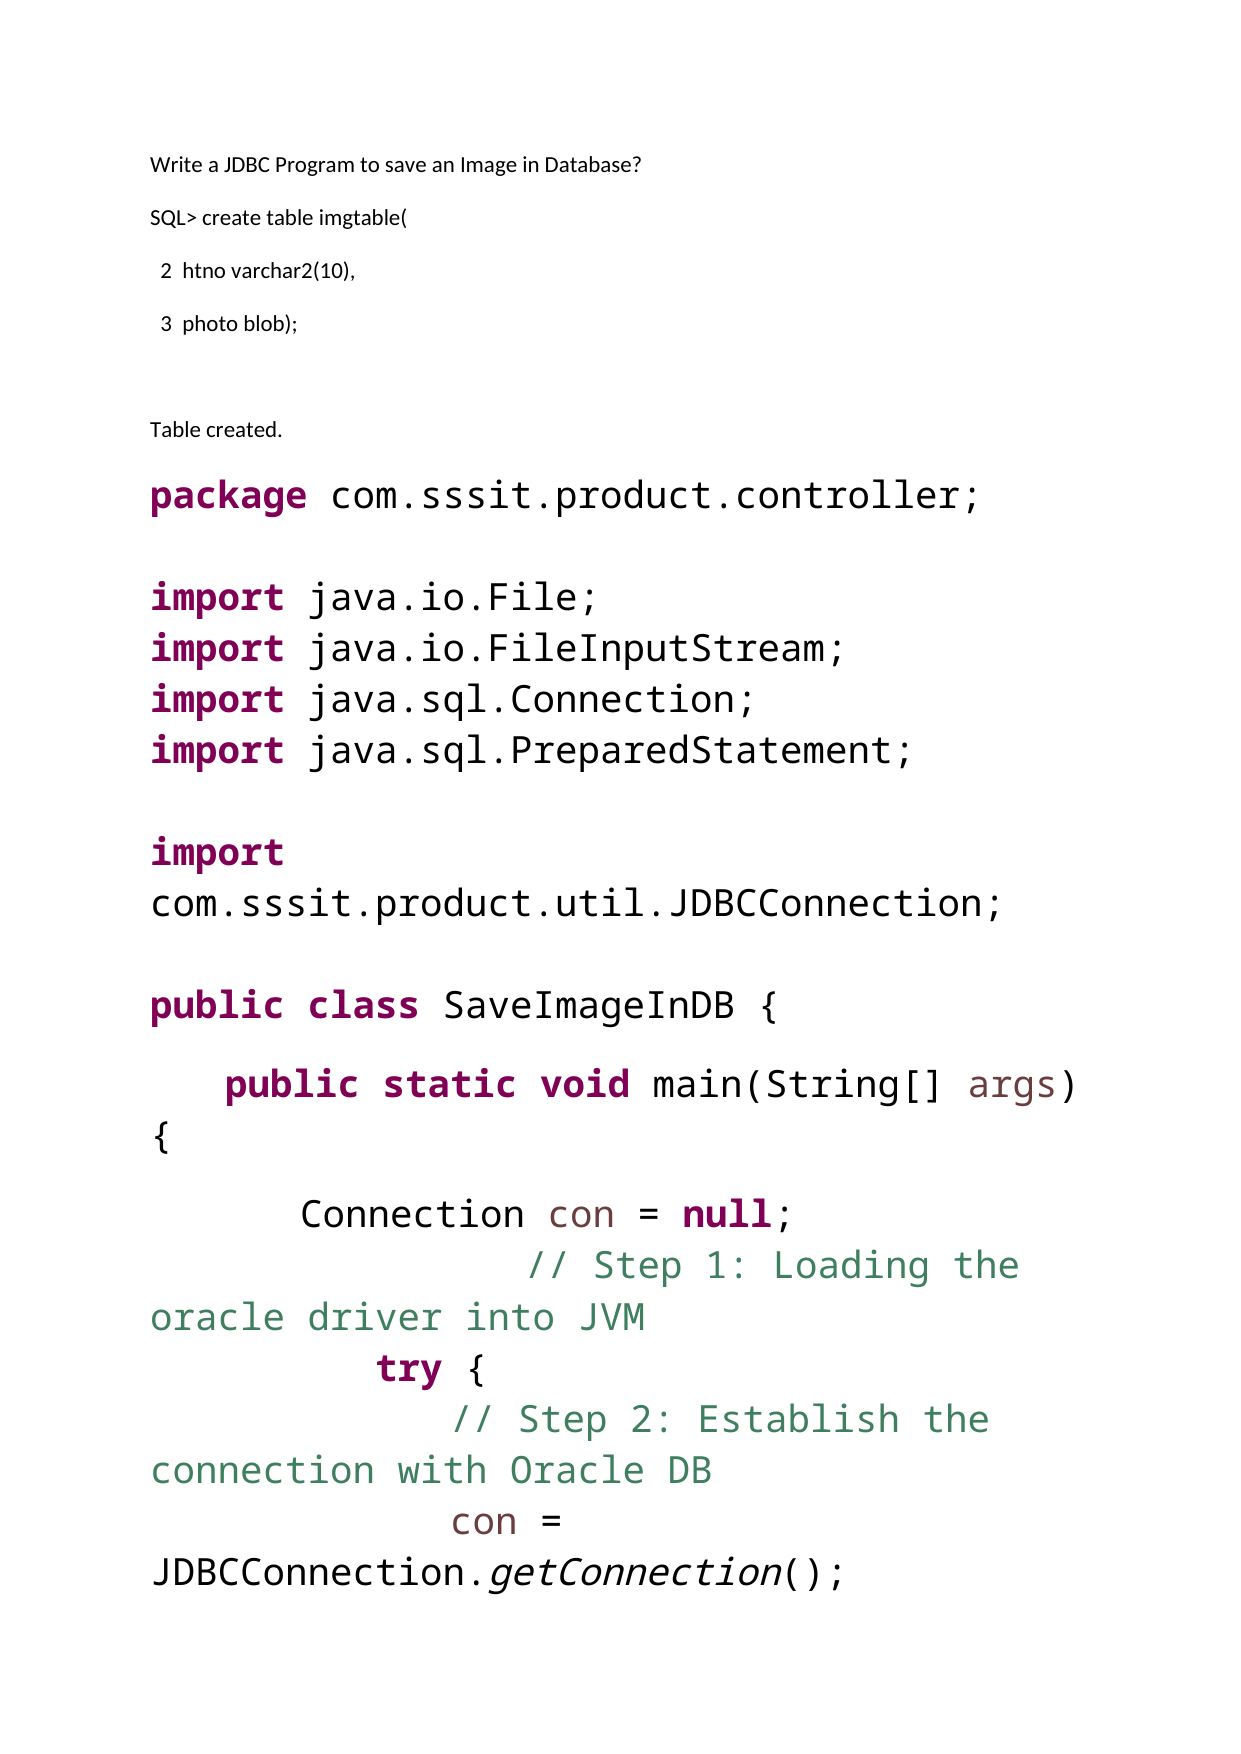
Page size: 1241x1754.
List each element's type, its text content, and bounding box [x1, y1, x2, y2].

text Write a JDBC Program to save an Image in Database? [150, 150, 1090, 178]
text public class SaveImageInDB { [150, 978, 1090, 1029]
text // Step 2: Establish the connection with Oracle DB [150, 1392, 1090, 1494]
text import java.sql.PreparedStatement; [150, 723, 1090, 774]
text // Step 1: Loading the oracle driver into JVM [150, 1239, 1090, 1341]
text Connection con = null; [150, 1188, 1090, 1239]
text Table created. [150, 415, 1090, 443]
text try { [150, 1341, 1090, 1392]
text SQL> create table imgtable( [150, 203, 1090, 231]
text import java.io.FileInputStream; [150, 621, 1090, 672]
text 2 htno varchar2(10), [150, 256, 1090, 284]
text con = JDBCConnection.getConnection(); [150, 1494, 1090, 1596]
text import com.sssit.product.util.JDBCConnection; [150, 825, 1090, 927]
text 3 photo blob); [150, 309, 1090, 337]
text package com.sssit.product.controller; [150, 468, 1090, 519]
text public static void main(String[] args) { [150, 1058, 1090, 1160]
text import java.sql.Connection; [150, 672, 1090, 723]
text import java.io.File; [150, 570, 1090, 621]
